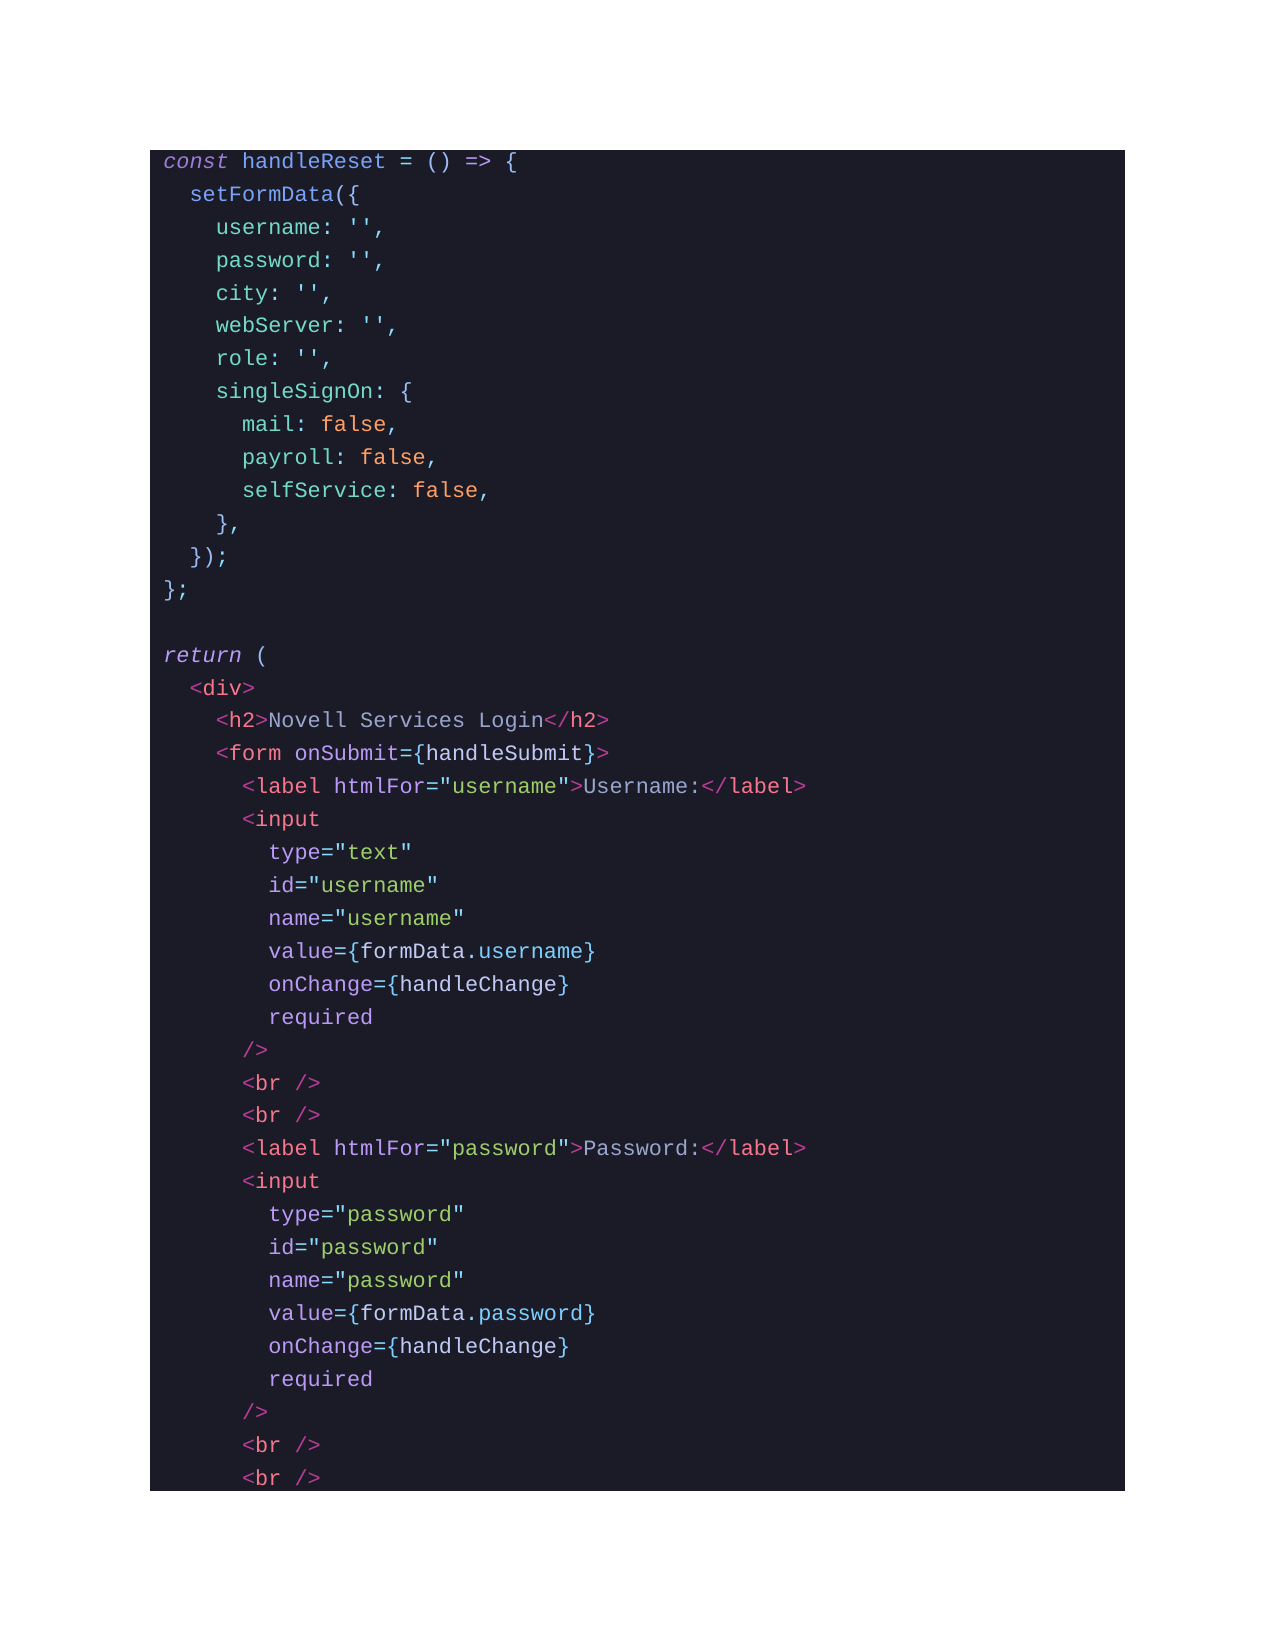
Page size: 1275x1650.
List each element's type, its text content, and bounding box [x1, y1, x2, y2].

text required [150, 1368, 1125, 1393]
text value={formData.password} [150, 1302, 1125, 1327]
text }); [150, 545, 1125, 570]
text <h2>Novell Services Login</h2> [150, 709, 1125, 734]
text name="password" [150, 1269, 1125, 1294]
text onChange={handleChange} [150, 1335, 1125, 1360]
text /> [150, 1401, 1125, 1426]
text password: '', [150, 249, 1125, 273]
text username: '', [150, 216, 1125, 241]
text <input [150, 1170, 1125, 1195]
text return ( [150, 644, 1125, 668]
text setFormData({ [150, 183, 1125, 208]
text singleSignOn: { [150, 380, 1125, 405]
text <form onSubmit={handleSubmit}> [150, 742, 1125, 767]
text selfService: false, [150, 479, 1125, 504]
text name="username" [150, 907, 1125, 932]
text role: '', [150, 347, 1125, 372]
text mail: false, [150, 413, 1125, 438]
text }, [150, 512, 1125, 537]
text type="password" [150, 1203, 1125, 1228]
text type="text" [150, 841, 1125, 866]
text webServer: '', [150, 314, 1125, 339]
text required [150, 1006, 1125, 1031]
text <br /> [150, 1467, 1125, 1491]
text <br /> [150, 1104, 1125, 1129]
text /> [150, 1039, 1125, 1063]
text city: '', [150, 282, 1125, 306]
text <br /> [150, 1434, 1125, 1458]
text }; [150, 578, 1125, 603]
text value={formData.username} [150, 940, 1125, 965]
text <br /> [150, 1072, 1125, 1096]
text <input [150, 808, 1125, 833]
text <label htmlFor="username">Username:</label> [150, 775, 1125, 800]
text onChange={handleChange} [150, 973, 1125, 998]
text payroll: false, [150, 446, 1125, 471]
text <label htmlFor="password">Password:</label> [150, 1137, 1125, 1162]
text <div> [150, 677, 1125, 701]
text id="username" [150, 874, 1125, 899]
text const handleReset = () => { [150, 150, 1125, 175]
text id="password" [150, 1236, 1125, 1261]
